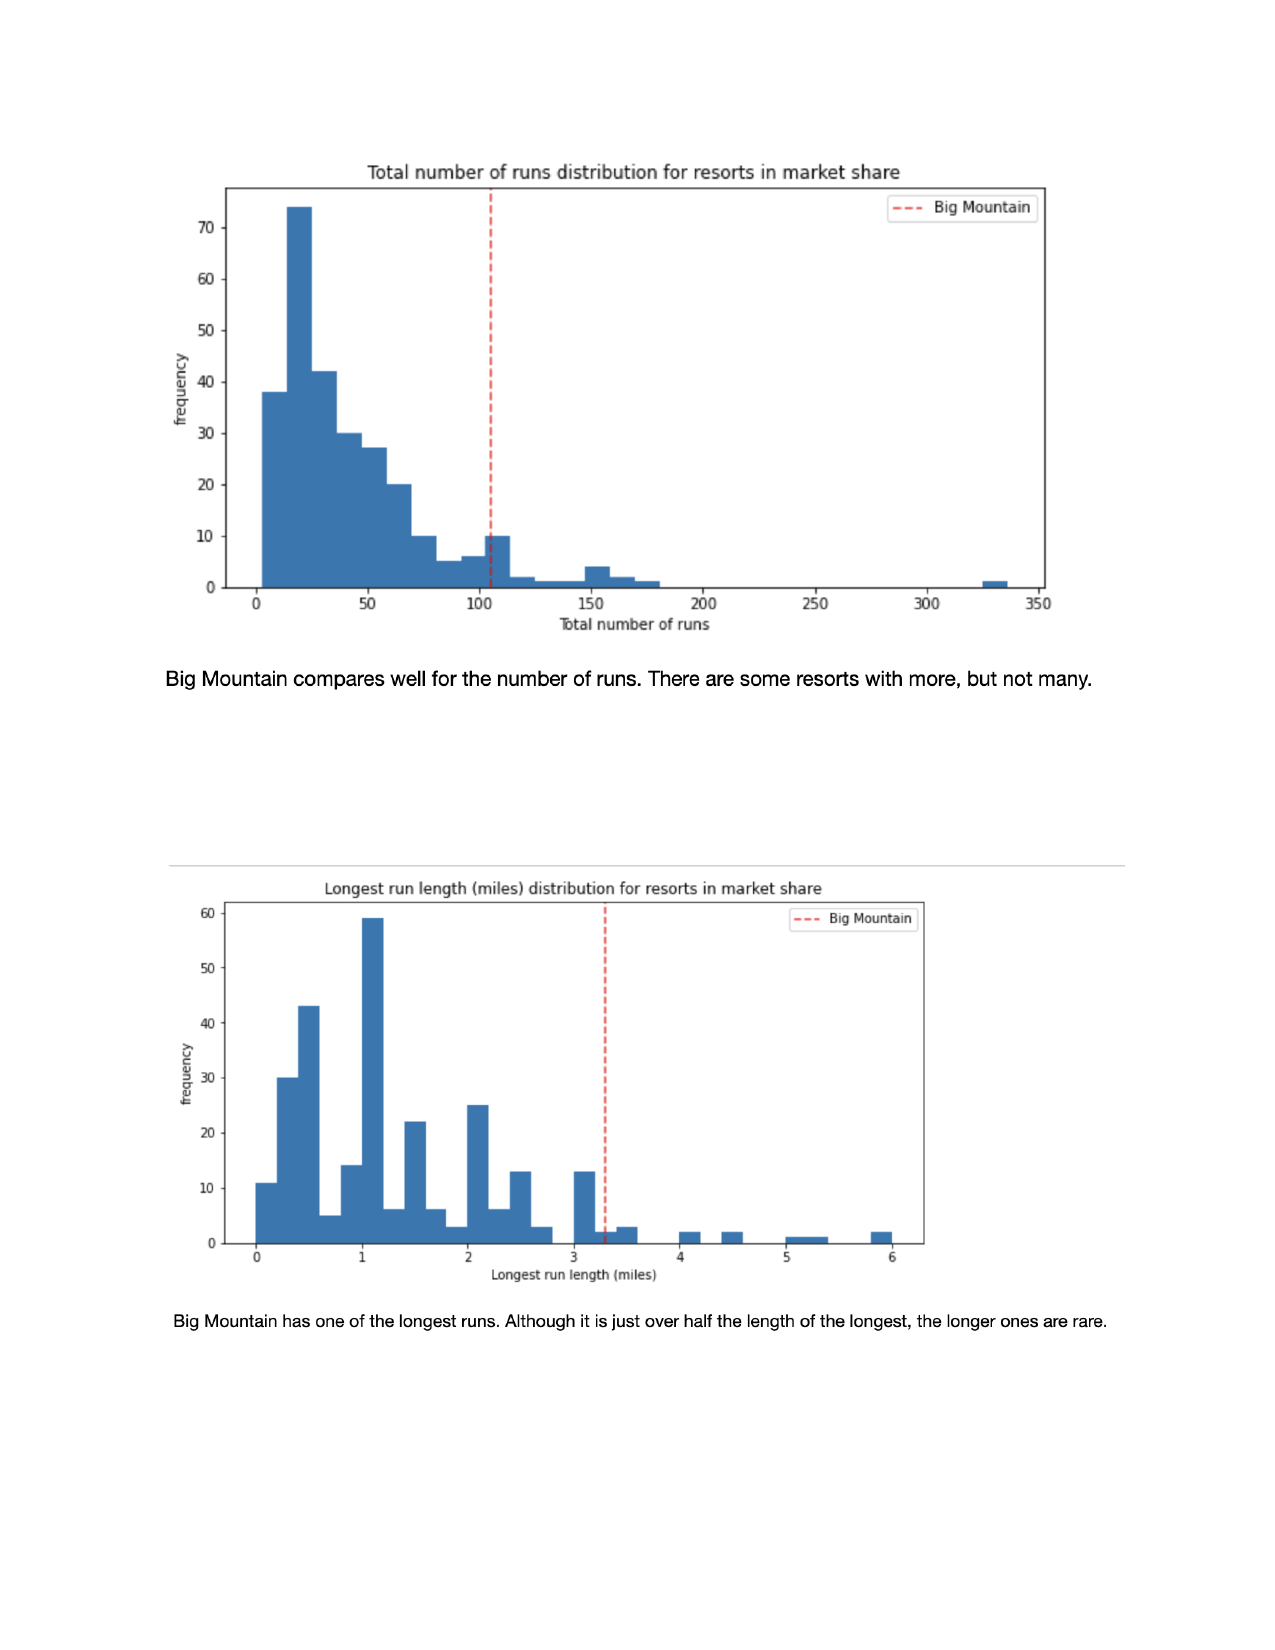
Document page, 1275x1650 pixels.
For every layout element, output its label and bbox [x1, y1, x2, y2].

picture [150, 150, 1125, 722]
picture [150, 865, 1125, 1367]
